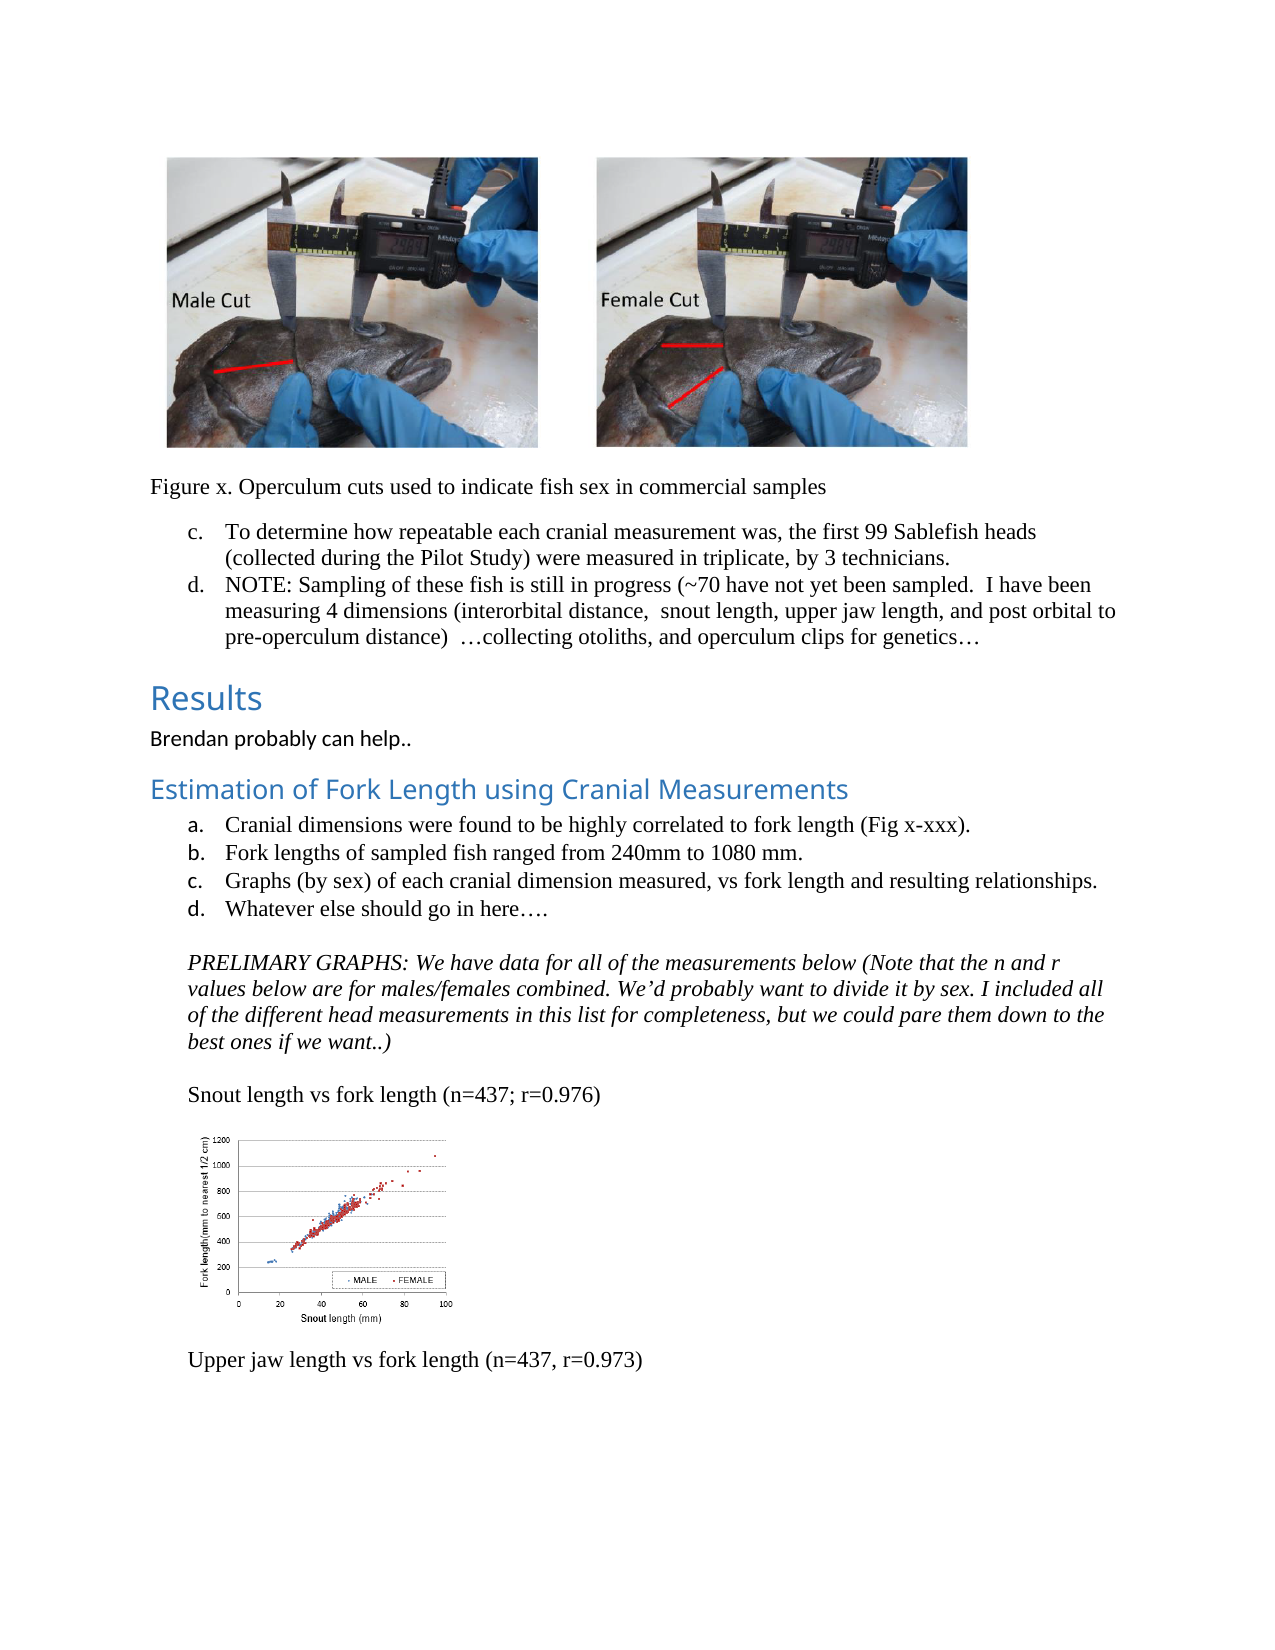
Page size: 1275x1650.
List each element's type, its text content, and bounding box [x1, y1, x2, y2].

list Graphs (by sex) of each cranial dimension measured, vs fork length and resulting relationships. [187, 866, 1125, 894]
text Snout length vs fork length (n=437; r=0.976) [150, 1081, 1125, 1107]
subtitle Estimation of Fork Length using Cranial Measurements [150, 771, 1125, 807]
list To determine how repeatable each cranial measurement was, the first 99 Sablefish heads (collected during the Pilot Study) were measured in triplicate, by 3 technicians. [187, 518, 1125, 571]
list Cranial dimensions were found to be highly correlated to fork length (Fig x-xxx). [187, 810, 1125, 838]
list Fork lengths of sampled fish ranged from 240mm to 1080 mm. [187, 838, 1125, 866]
list Whatever else should go in here…. [187, 894, 1125, 922]
text Brendan probably can help.. [150, 724, 1125, 752]
picture [150, 150, 981, 454]
text Figure x. Operculum cuts used to indicate fish sex in commercial samples [150, 473, 1125, 499]
text Upper jaw length vs fork length (n=437, r=0.973) [187, 1346, 1125, 1373]
list NOTE: Sampling of these fish is still in progress (~70 have not yet been sampled. I have been measuring 4 dimensions (interorbital distance, snout length, upper jaw length, and post orbital to pre-operculum distance) …collecting otoliths, and operculum clips for genetics… [187, 571, 1125, 650]
subtitle Results [150, 675, 1125, 720]
picture [187, 1125, 480, 1328]
list PRELIMARY GRAPHS: We have data for all of the measurements below (Note that the n and r values below are for males/females combined. We’d probably want to divide it by sex. I included all of the different head measurements in this list for completeness, but we could pare them down to the best ones if we want..) [187, 949, 1125, 1054]
